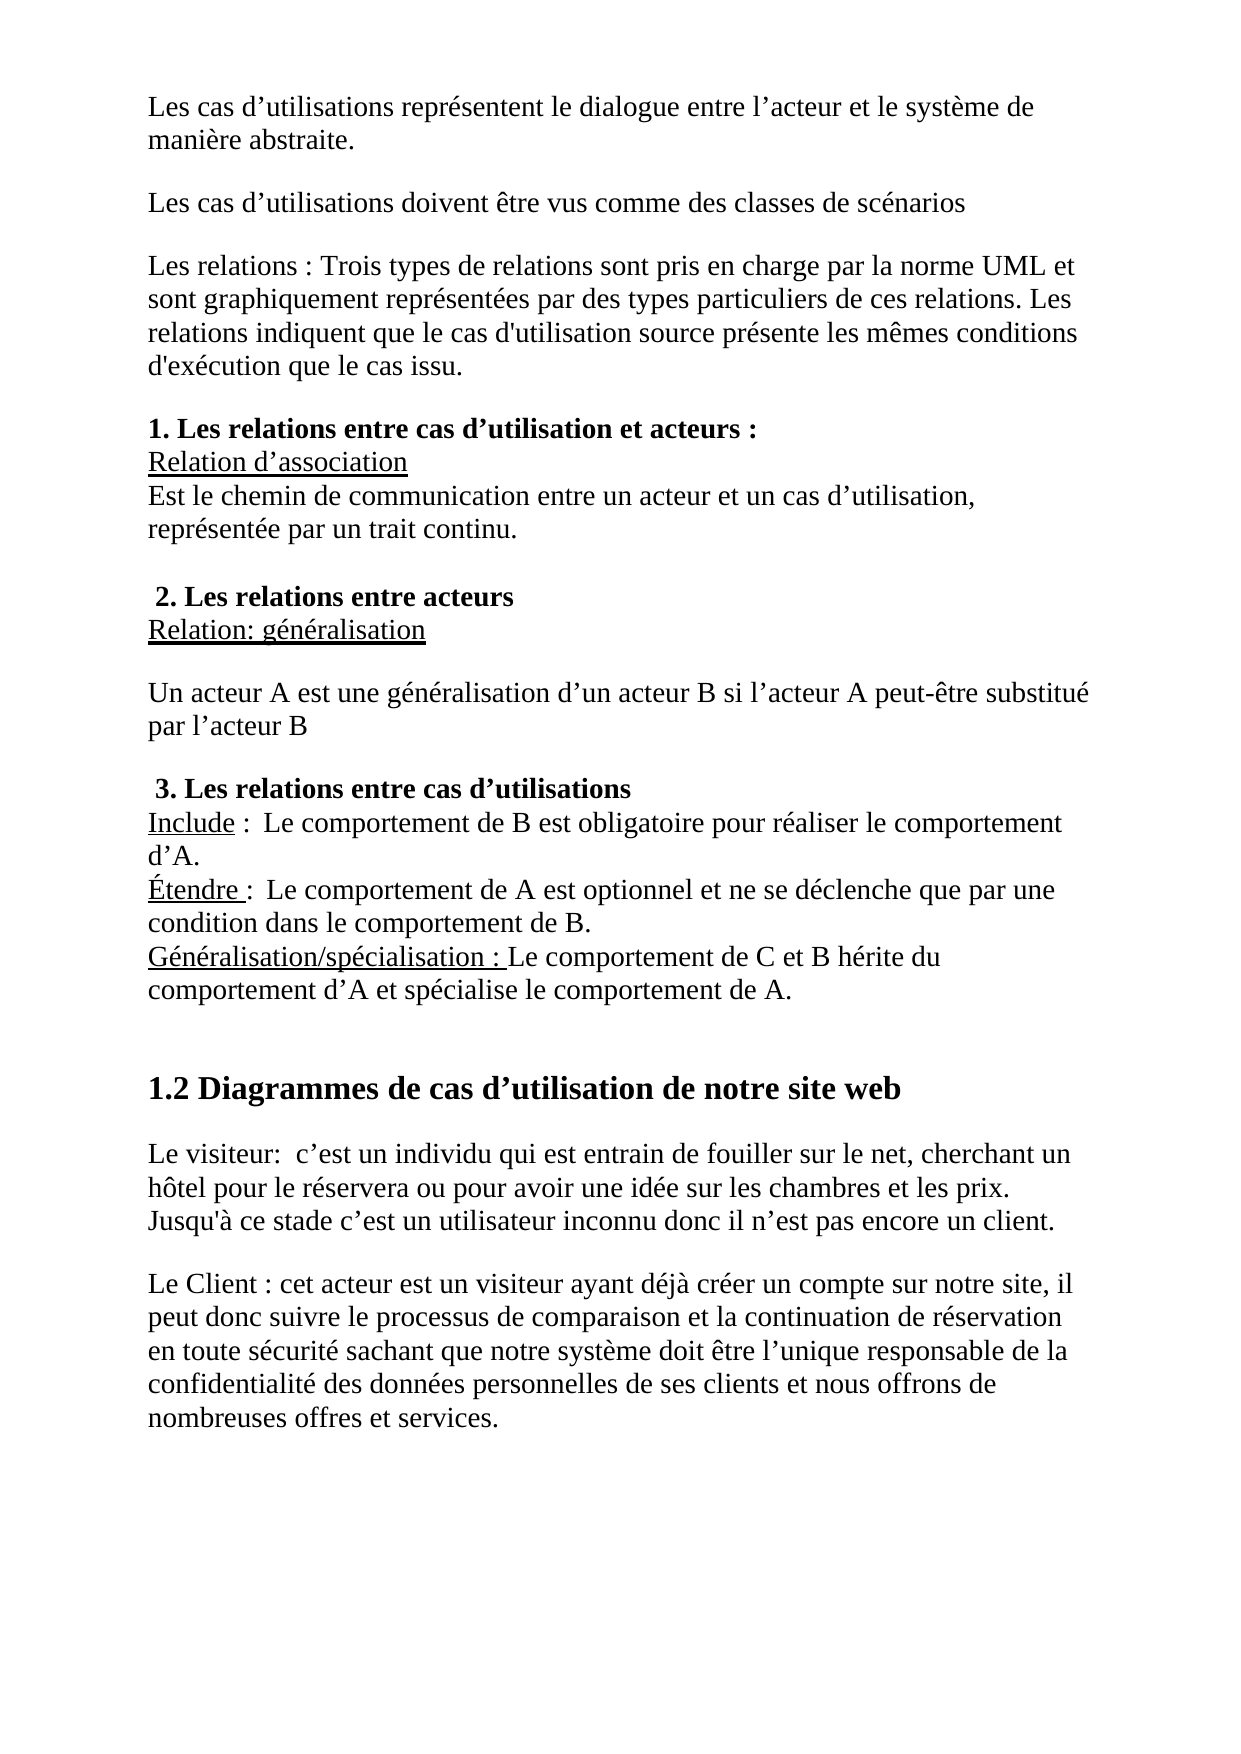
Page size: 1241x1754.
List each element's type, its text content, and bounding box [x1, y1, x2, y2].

text 3. Les relations entre cas d’utilisations [148, 771, 1093, 805]
text Relation d’association [148, 444, 1093, 478]
text Relation: généralisation [148, 612, 1093, 646]
text Étendre : Le comportement de A est optionnel et ne se déclenche que par une condition dans le comportement de B. [148, 872, 1093, 939]
text Les cas d’utilisations représentent le dialogue entre l’acteur et le système de manière abstraite. [148, 89, 1093, 156]
text Un acteur A est une généralisation d’un acteur B si l’acteur A peut-être substitué par l’acteur B [148, 675, 1093, 742]
text 2. Les relations entre acteurs [148, 579, 1093, 612]
text Est le chemin de communication entre un acteur et un cas d’utilisation, représentée par un trait continu. [148, 478, 1093, 545]
text Généralisation/spécialisation : Le comportement de C et B hérite du comportement d’A et spécialise le comportement de A. [148, 939, 1093, 1006]
text 1. Les relations entre cas d’utilisation et acteurs : [148, 411, 1093, 444]
text Le Client : cet acteur est un visiteur ayant déjà créer un compte sur notre site, il peut donc suivre le processus de comparaison et la continuation de réservation en toute sécurité sachant que notre système doit être l’unique responsable de la confidentialité des données personnelles de ses clients et nous offrons de nombreuses offres et services. [148, 1266, 1093, 1434]
text Les relations : Trois types de relations sont pris en charge par la norme UML et sont graphiquement représentées par des types particuliers de ces relations. Les relations indiquent que le cas d'utilisation source présente les mêmes conditions d'exécution que le cas issu. [148, 248, 1093, 382]
text Le visiteur: c’est un individu qui est entrain de fouiller sur le net, cherchant un hôtel pour le réservera ou pour avoir une idée sur les chambres et les prix. Jusqu'à ce stade c’est un utilisateur inconnu donc il n’est pas encore un client. [148, 1136, 1093, 1237]
text 1.2 Diagrammes de cas d’utilisation de notre site web [148, 1069, 1093, 1107]
text Les cas d’utilisations doivent être vus comme des classes de scénarios [148, 185, 1093, 218]
text Include : Le comportement de B est obligatoire pour réaliser le comportement d’A. [148, 805, 1093, 872]
